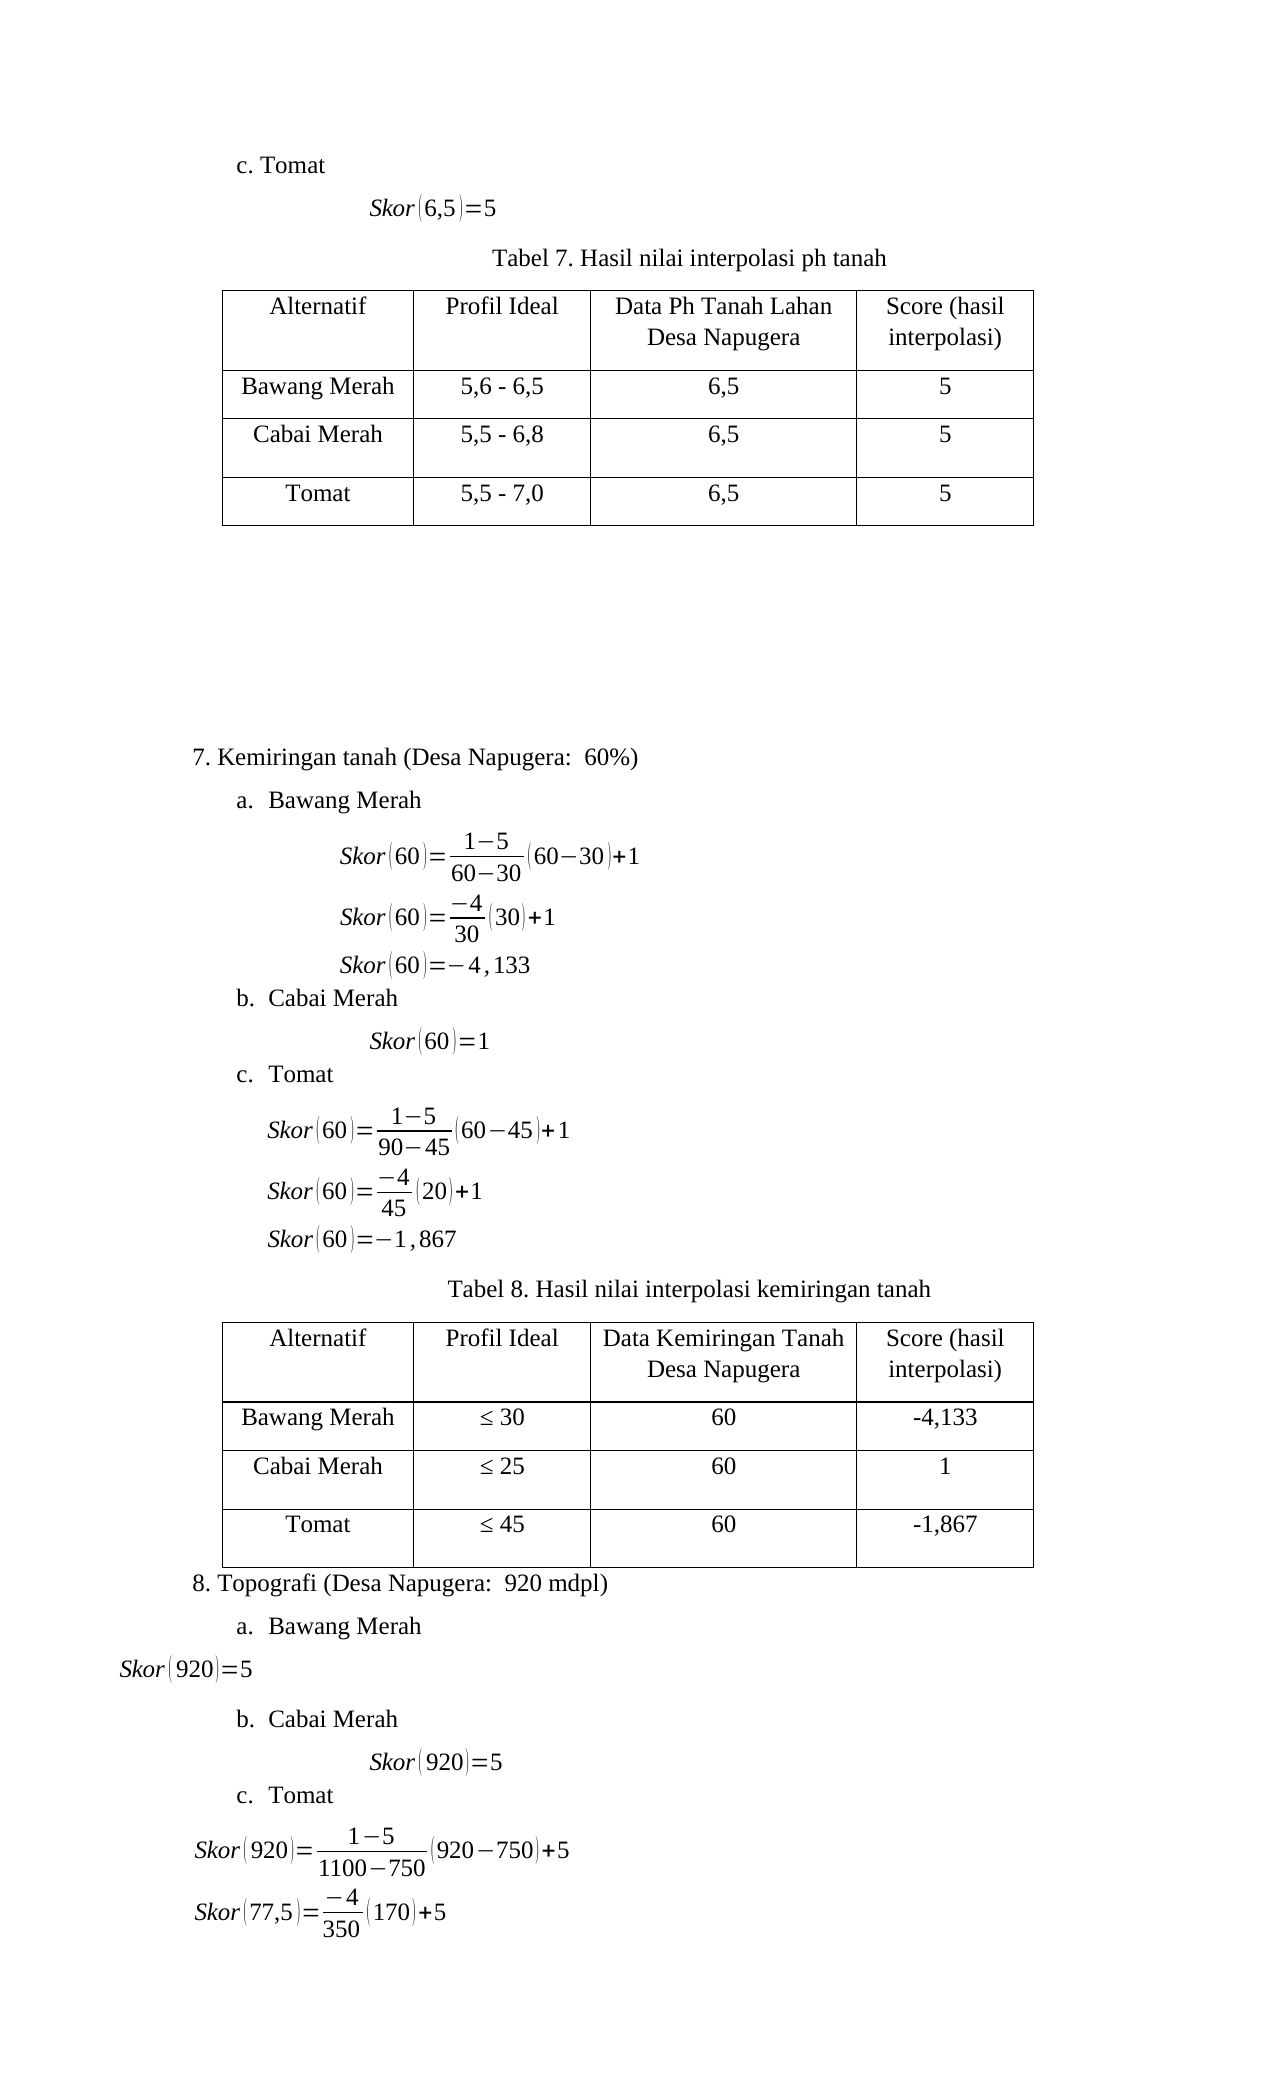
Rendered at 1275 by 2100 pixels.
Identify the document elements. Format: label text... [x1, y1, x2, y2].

table_cell Tomat [223, 1510, 413, 1567]
table_cell 6,5 [591, 371, 856, 418]
table_cell 5,5 - 6,8 [414, 419, 590, 477]
table_cell 5,5 - 7,0 [414, 478, 590, 525]
text Tabel 7. Hasil nilai interpolasi ph tanah [222, 243, 1157, 271]
text c. Tomat [118, 150, 1157, 179]
table_header Alternatif [223, 291, 413, 370]
table_cell Bawang Merah [223, 371, 413, 418]
table_header Data Ph Tanah Lahan Desa Napugera [591, 291, 856, 370]
text Tabel 8. Hasil nilai interpolasi kemiringan tanah [222, 1274, 1157, 1303]
table_cell 5 [857, 419, 1033, 477]
list Cabai Merah [193, 1704, 1157, 1732]
table_cell -1,867 [857, 1510, 1033, 1567]
table_cell 5 [857, 478, 1033, 525]
table_header Profil Ideal [414, 1323, 590, 1401]
table_cell 5 [857, 371, 1033, 418]
list Tomat [193, 1059, 1157, 1088]
table_cell 60 [591, 1451, 856, 1508]
text 8. Topografi (Desa Napugera: 920 mdpl) [118, 1568, 1157, 1597]
table_header Score (hasil interpolasi) [857, 1323, 1033, 1401]
table_cell ≤ 30 [414, 1403, 590, 1450]
table_header Alternatif [223, 1323, 413, 1401]
table_cell 60 [591, 1510, 856, 1567]
table_cell ≤ 25 [414, 1451, 590, 1508]
table_cell 6,5 [591, 478, 856, 525]
list Tomat [193, 1780, 1157, 1808]
table_cell 5,6 - 6,5 [414, 371, 590, 418]
list Bawang Merah [193, 785, 1157, 814]
table_cell Cabai Merah [223, 1451, 413, 1508]
table_cell Cabai Merah [223, 419, 413, 477]
table_header Score (hasil interpolasi) [857, 291, 1033, 370]
table_cell -4,133 [857, 1403, 1033, 1450]
table_cell 60 [591, 1403, 856, 1450]
table_cell Tomat [223, 478, 413, 525]
list Bawang Merah [193, 1611, 1157, 1640]
table_cell ≤ 45 [414, 1510, 590, 1567]
text 7. Kemiringan tanah (Desa Napugera: 60%) [118, 742, 1157, 771]
table_cell 1 [857, 1451, 1033, 1508]
list Cabai Merah [193, 983, 1157, 1012]
table_header Data Kemiringan Tanah Desa Napugera [591, 1323, 856, 1401]
table_cell 6,5 [591, 419, 856, 477]
table_cell Bawang Merah [223, 1403, 413, 1450]
table_header Profil Ideal [414, 291, 590, 370]
